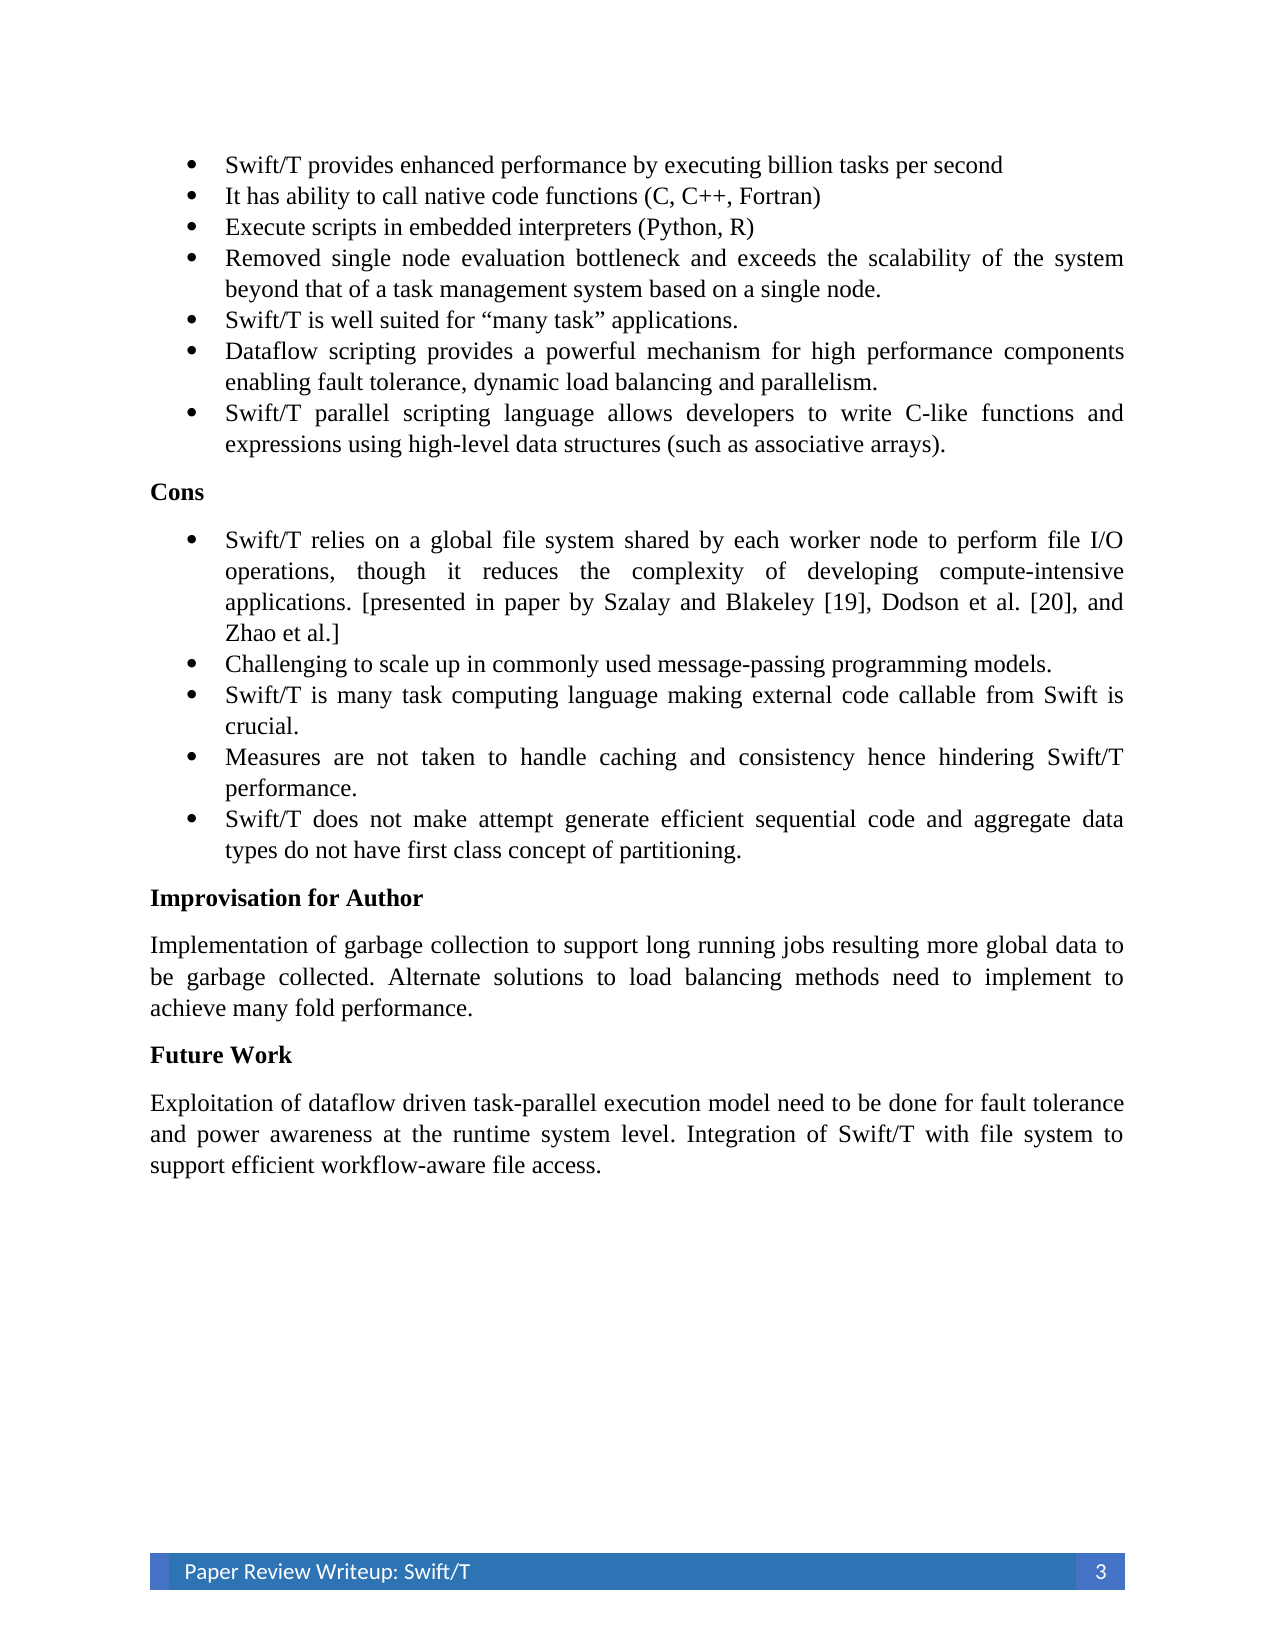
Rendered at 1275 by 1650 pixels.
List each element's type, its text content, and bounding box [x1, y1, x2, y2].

list Swift/T is many task computing language making external code callable from Swift is crucial. [187, 680, 1125, 740]
text Exploitation of dataflow driven task-parallel execution model need to be done for fault tolerance and power awareness at the runtime system level. Integration of Swift/T with file system to support efficient workflow-aware file access. [150, 1088, 1125, 1179]
text Future Work [150, 1040, 1125, 1069]
list Challenging to scale up in commonly used message-passing programming models. [187, 649, 1125, 678]
list Dataflow scripting provides a powerful mechanism for high performance components enabling fault tolerance, dynamic load balancing and parallelism. [187, 336, 1125, 396]
list It has ability to call native code functions (C, C++, Fortran) [187, 181, 1125, 210]
list Swift/T parallel scripting language allows developers to write C-like functions and expressions using high-level data structures (such as associative arrays). [187, 398, 1125, 458]
list Execute scripts in embedded interpreters (Python, R) [187, 212, 1125, 241]
list Removed single node evaluation bottleneck and exceeds the scalability of the system beyond that of a task management system based on a single node. [187, 243, 1125, 303]
list Measures are not taken to handle caching and consistency hence hindering Swift/T performance. [187, 742, 1125, 802]
list Swift/T is well suited for “many task” applications. [187, 305, 1125, 334]
list Swift/T relies on a global file system shared by each worker node to perform file I/O operations, though it reduces the complexity of developing compute-intensive applications. [presented in paper by Szalay and Blakeley [19], Dodson et al. [20], and Zhao et al.] [187, 525, 1125, 647]
list Swift/T provides enhanced performance by executing billion tasks per second [187, 150, 1125, 179]
list Swift/T does not make attempt generate efficient sequential code and aggregate data types do not have first class concept of partitioning. [187, 804, 1125, 864]
text Cons [150, 477, 1125, 506]
text Improvisation for Author [150, 883, 1125, 912]
text Implementation of garbage collection to support long running jobs resulting more global data to be garbage collected. Alternate solutions to load balancing methods need to implement to achieve many fold performance. [150, 931, 1125, 1021]
